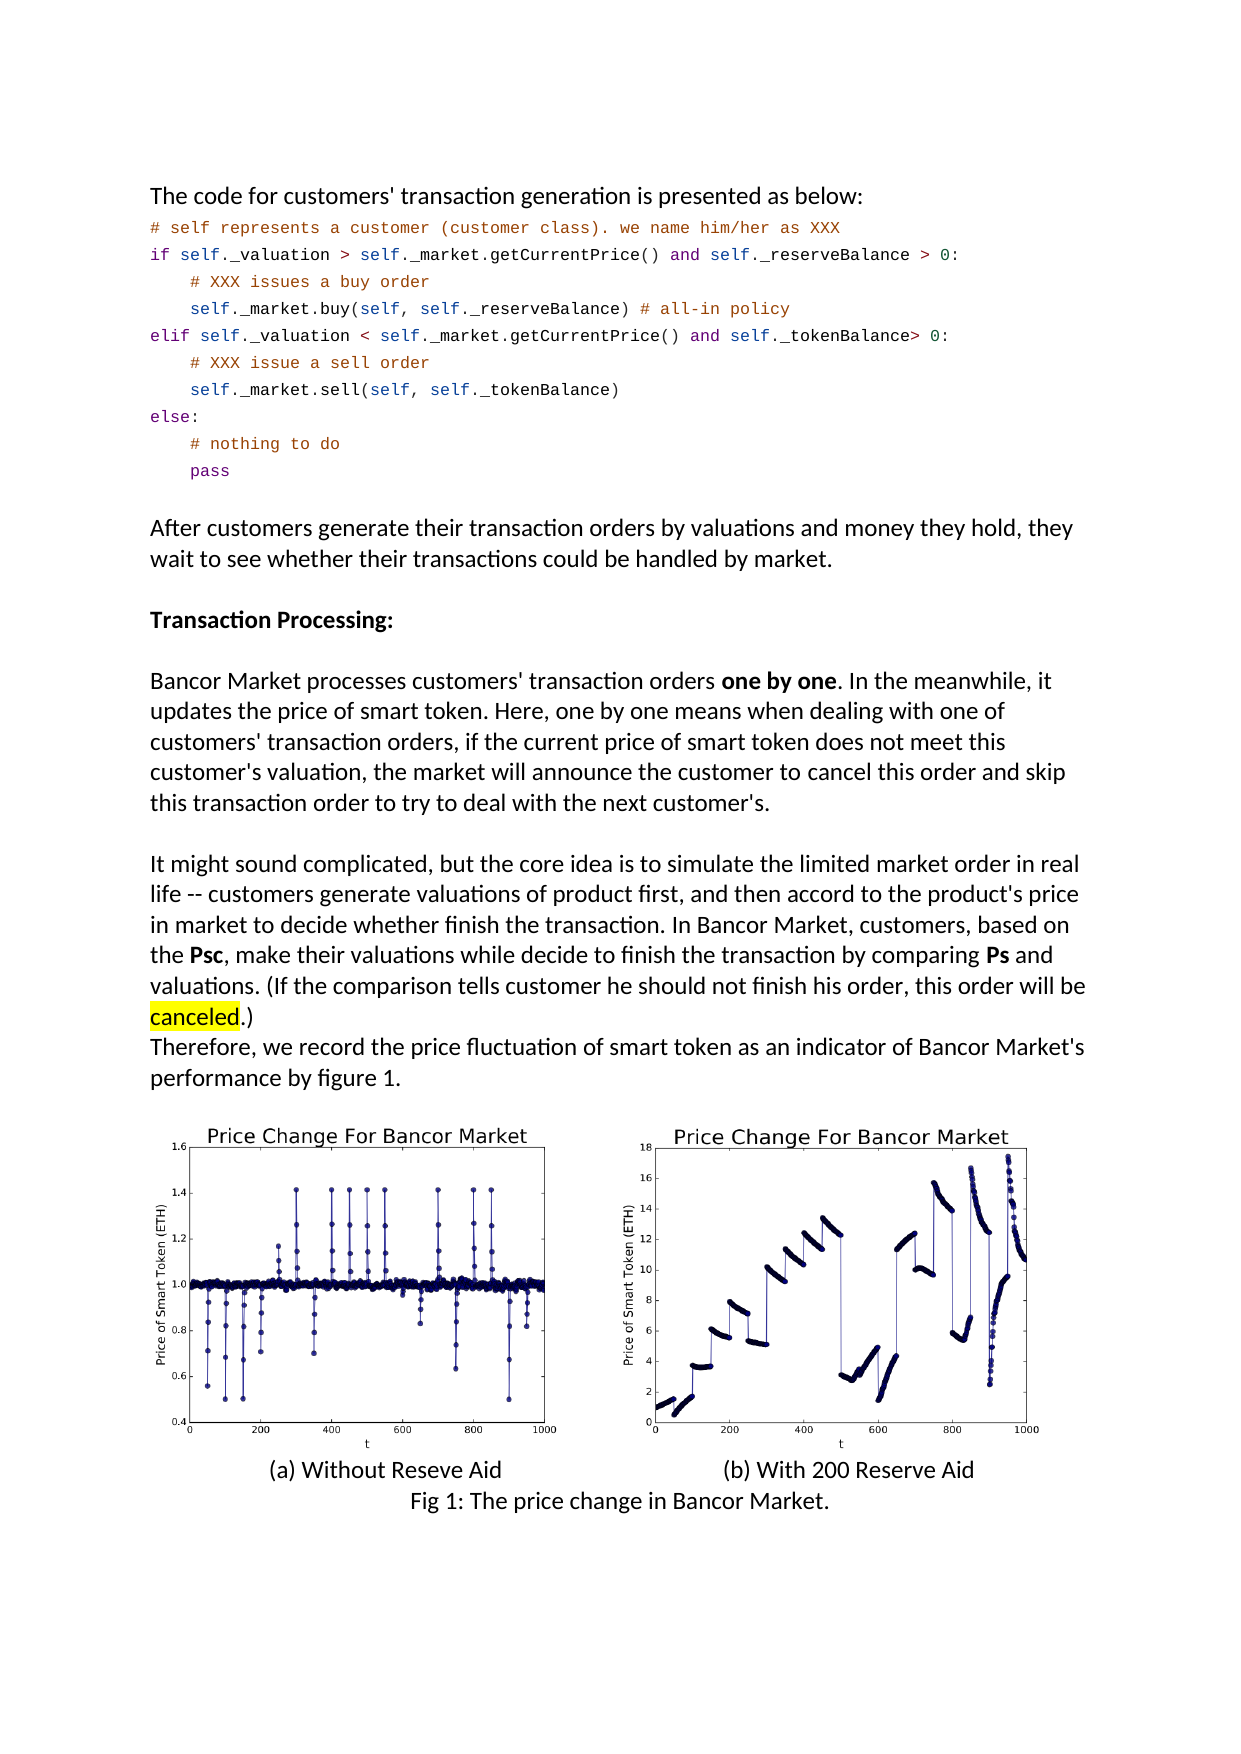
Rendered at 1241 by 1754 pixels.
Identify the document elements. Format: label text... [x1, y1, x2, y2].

text Fig 1: The price change in Bancor Market. [150, 1485, 1090, 1515]
text # nothing to do [150, 428, 1090, 455]
text Therefore, we record the price fluctuation of smart token as an indicator of Bancor Market's performance by figure 1. [150, 1031, 1090, 1092]
text (a) Without Reseve Aid (b) With 200 Reserve Aid [150, 1454, 1090, 1485]
text elif self._valuation < self._market.getCurrentPrice() and self._tokenBalance> 0: [150, 319, 1090, 346]
text Transaction Processing: [150, 604, 1090, 634]
text It might sound complicated, but the core idea is to simulate the limited market order in real life -- customers generate valuations of product first, and then accord to the product's price in market to decide whether finish the transaction. In Bancor Market, customers, based on the Psc, make their valuations while decide to finish the transaction by comparing Ps and valuations. (If the comparison tells customer he should not finish his order, this order will be canceled.) [150, 848, 1090, 1031]
text if self._valuation > self._market.getCurrentPrice() and self._reserveBalance > 0: [150, 238, 1090, 265]
text The code for customers' transaction generation is presented as below: [150, 181, 1090, 211]
text # self represents a customer (customer class). we name him/her as XXX [150, 211, 1090, 238]
text self._market.buy(self, self._reserveBalance) # all-in policy [150, 292, 1090, 319]
text # XXX issue a sell order [150, 346, 1090, 373]
text After customers generate their transaction orders by valuations and money they hold, they wait to see whether their transactions could be handled by market. [150, 512, 1090, 573]
text self._market.sell(self, self._tokenBalance) [150, 373, 1090, 401]
text Bancor Market processes customers' transaction orders one by one. In the meanwhile, it updates the price of smart token. Here, one by one means when dealing with one of customers' transaction orders, if the current price of smart token does not meet this customer's valuation, the market will announce the customer to cancel this order and skip this transaction order to try to deal with the next customer's. [150, 665, 1090, 818]
text # XXX issues a buy order [150, 265, 1090, 292]
text else: [150, 401, 1090, 428]
text pass [150, 455, 1090, 482]
